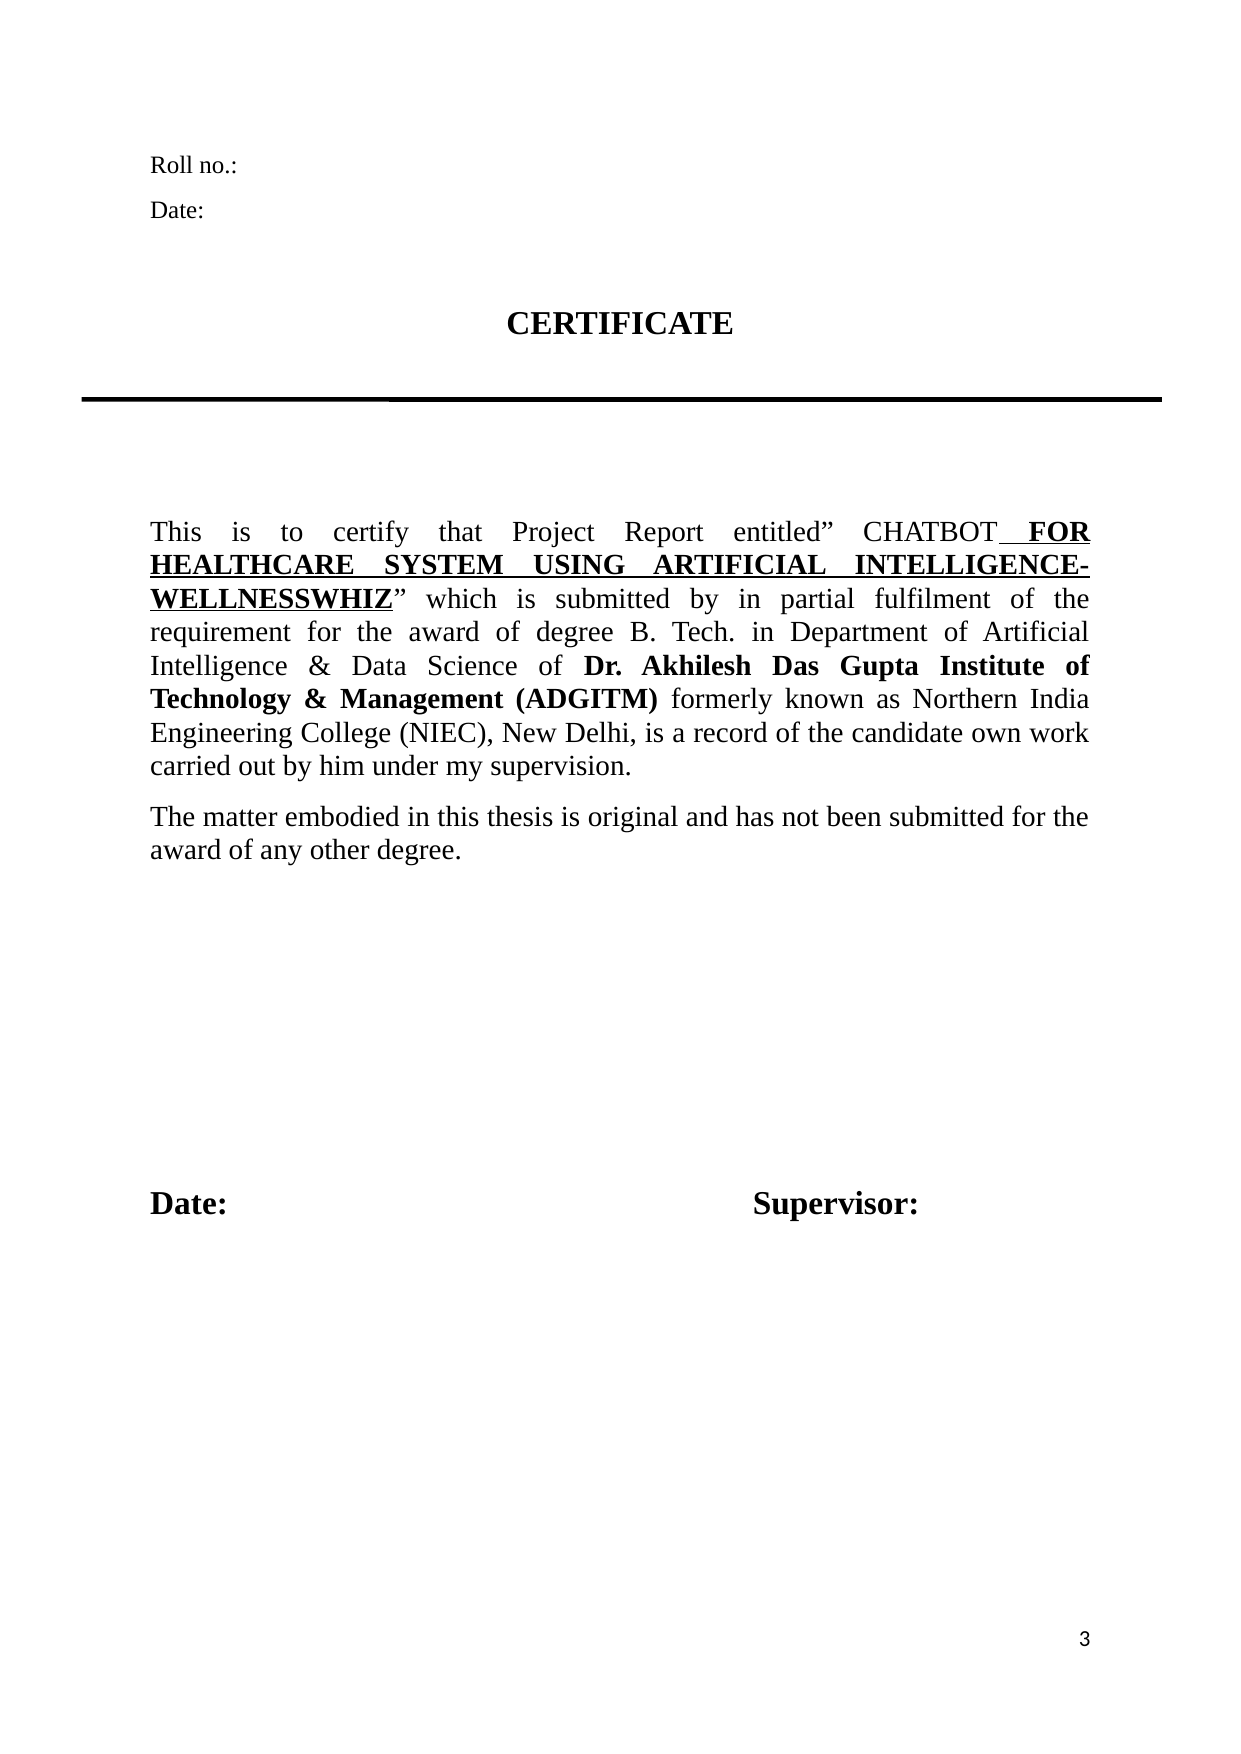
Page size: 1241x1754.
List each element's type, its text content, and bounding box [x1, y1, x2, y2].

text CERTIFICATE [150, 303, 1090, 342]
text This is to certify that Project Report entitled” CHATBOT FOR HEALTHCARE SYSTEM USING ARTIFICIAL INTELLIGENCE- WELLNESSWHIZ” which is submitted by in partial fulfilment of the requirement for the award of degree B. Tech. in Department of Artificial Intelligence & Data Science of Dr. Akhilesh Das Gupta Institute of Technology & Management (ADGITM) formerly known as Northern India Engineering College (NIEC), New Delhi, is a record of the candidate own work carried out by him under my supervision. [150, 514, 1090, 576]
text This is to certify that Project Report entitled” CHATBOT FOR HEALTHCARE SYSTEM USING ARTIFICIAL INTELLIGENCE- WELLNESSWHIZ” which is submitted by in partial fulfilment of the requirement for the award of degree B. Tech. in Department of Artificial Intelligence & Data Science of Dr. Akhilesh Das Gupta Institute of Technology & Management (ADGITM) formerly known as Northern India Engineering College (NIEC), New Delhi, is a record of the candidate own work carried out by him under my supervision. [150, 578, 1090, 782]
text Roll no.: [150, 150, 1090, 179]
text Date: Supervisor: [150, 1184, 1090, 1222]
text Date: [150, 195, 1090, 224]
text The matter embodied in this thesis is original and has not been submitted for the award of any other degree. [150, 799, 1090, 866]
